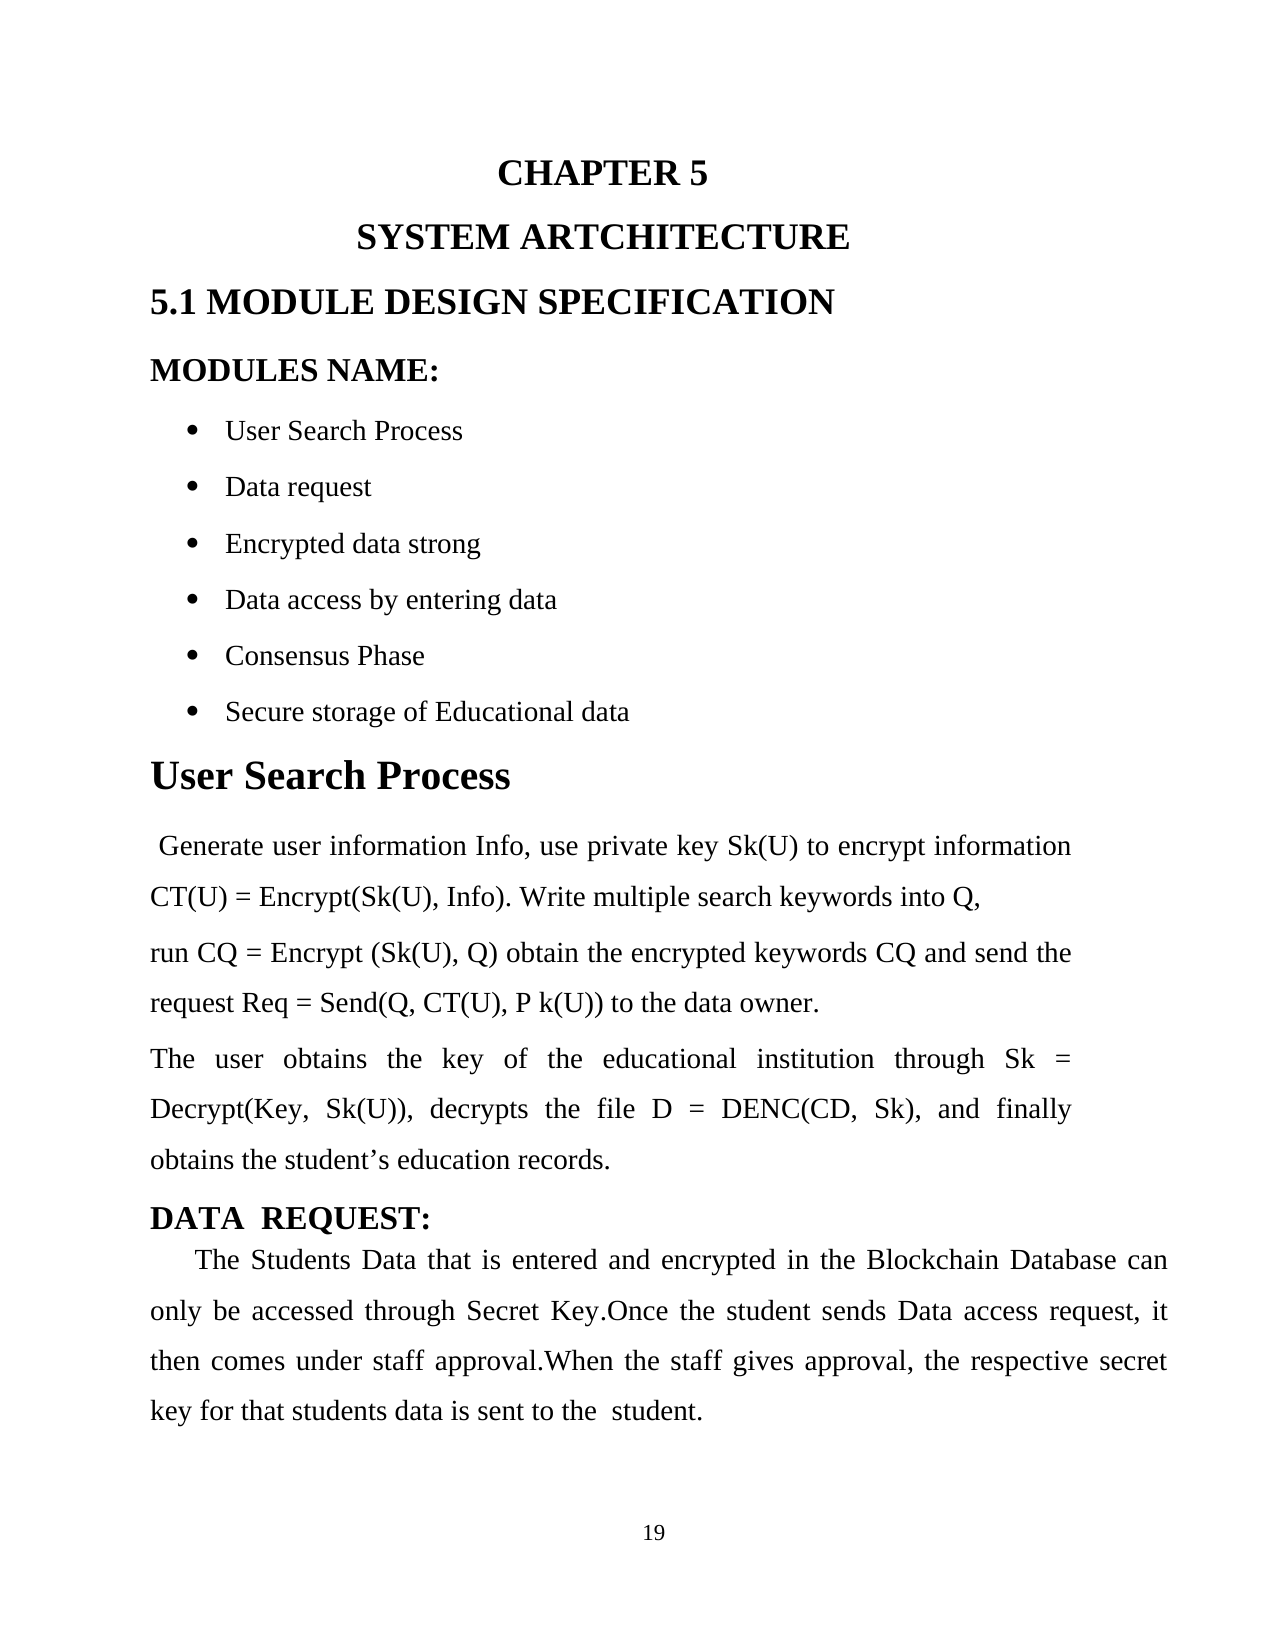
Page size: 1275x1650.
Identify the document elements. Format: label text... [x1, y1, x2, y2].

text MODULES NAME: [150, 350, 1073, 388]
list Secure storage of Educational data [187, 694, 1073, 728]
text DATA REQUEST: [150, 1198, 1073, 1236]
text 5.1 MODULE DESIGN SPECIFICATION [150, 279, 1157, 322]
list Data access by entering data [187, 582, 1073, 616]
text Generate user information Info, use private key Sk(U) to encrypt information CT(U) = Encrypt(Sk(U), Info). Write multiple search keywords into Q, [150, 828, 1073, 912]
text CHAPTER 5 [150, 150, 1157, 193]
list User Search Process [187, 413, 1073, 447]
list Consensus Phase [187, 638, 1073, 672]
list Data request [187, 469, 1073, 503]
text SYSTEM ARTCHITECTURE [150, 215, 1157, 258]
text The user obtains the key of the educational institution through Sk = Decrypt(Key, Sk(U)), decrypts the file D = DENC(CD, Sk), and finally obtains the student’s education records. [150, 1041, 1073, 1176]
text run CQ = Encrypt (Sk(U), Q) obtain the encrypted keywords CQ and send the request Req = Send(Q, CT(U), P k(U)) to the data owner. [150, 935, 1073, 1019]
text The Students Data that is entered and encrypted in the Blockchain Database can only be accessed through Secret Key.Once the student sends Data access request, it then comes under staff approval.When the staff gives approval, the respective secret key for that students data is sent to the student. [150, 1242, 1169, 1427]
text User Search Process [150, 751, 1073, 799]
list Encrypted data strong [187, 526, 1073, 559]
